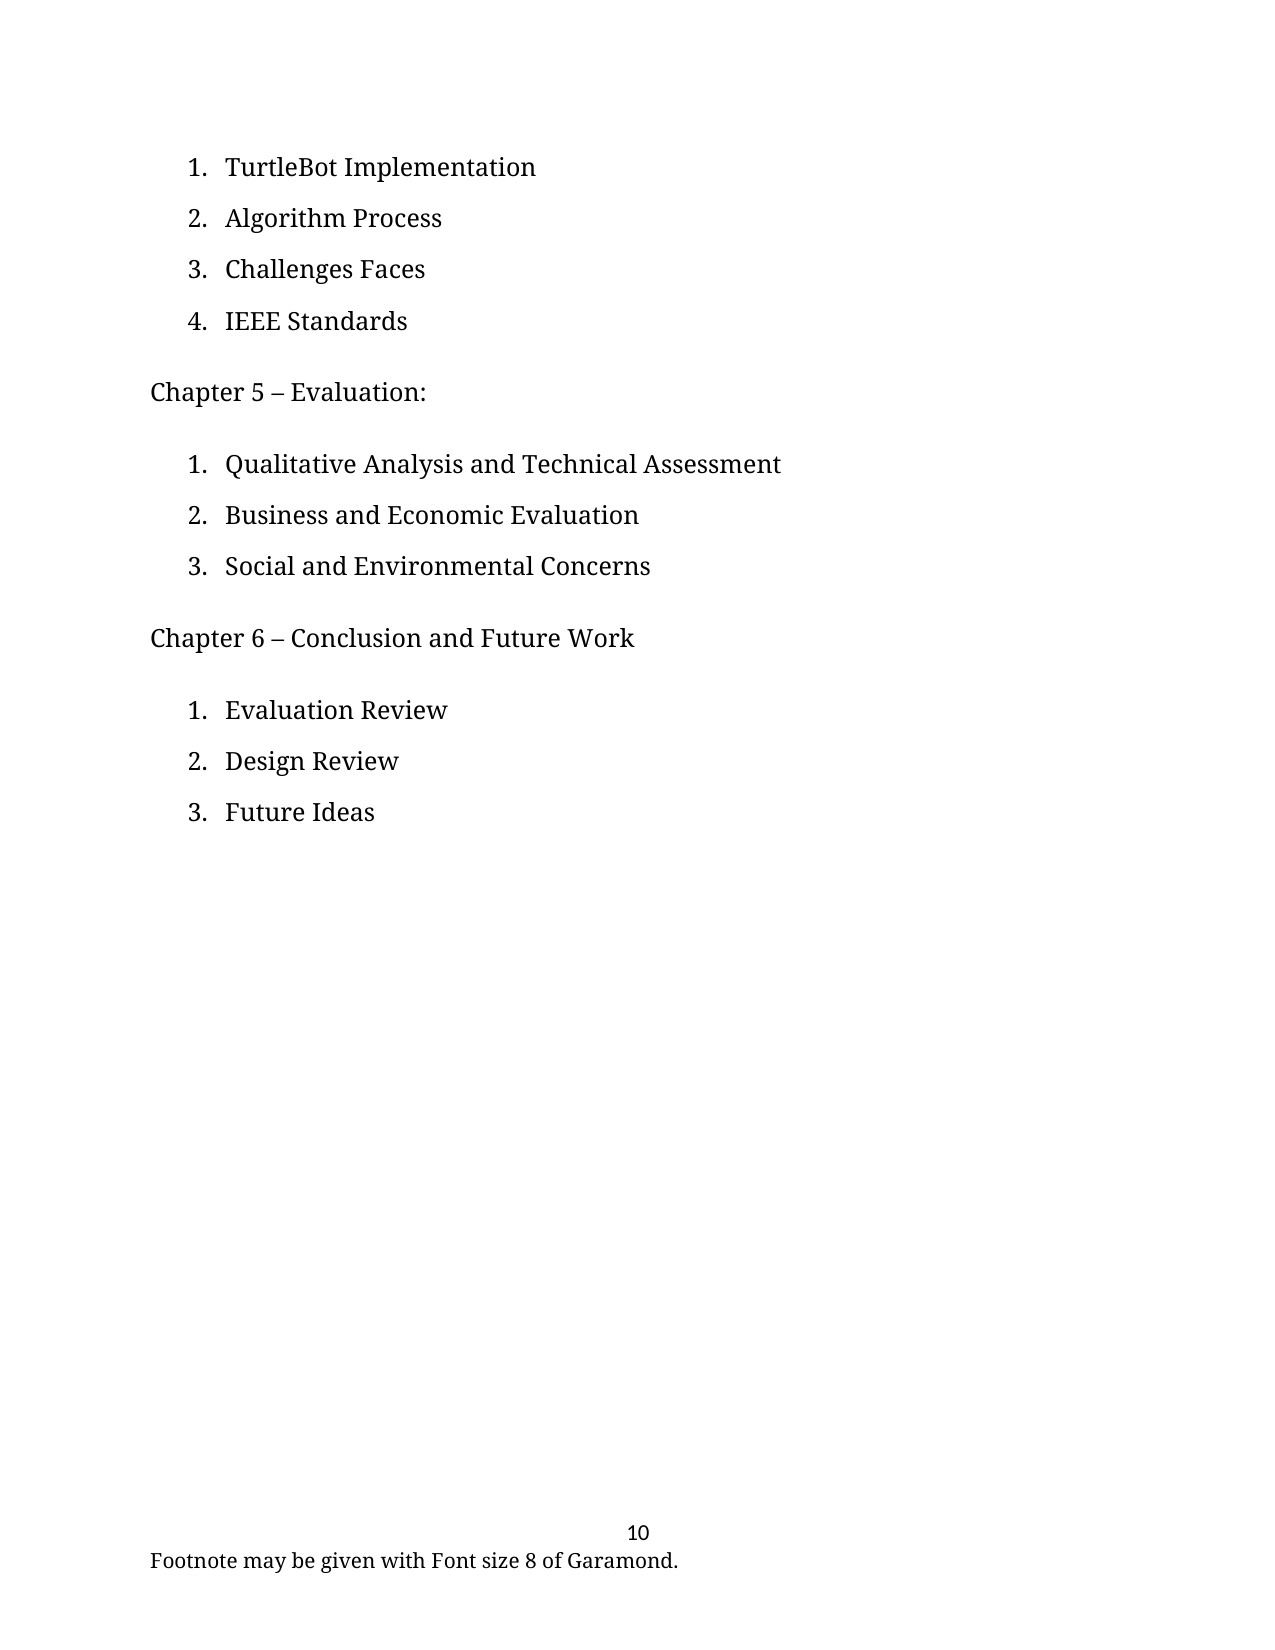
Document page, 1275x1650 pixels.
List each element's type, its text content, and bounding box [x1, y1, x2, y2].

text Chapter 6 – Conclusion and Future Work [150, 621, 1125, 655]
list Business and Economic Evaluation [187, 498, 1125, 532]
list TurtleBot Implementation [187, 150, 1125, 184]
list Future Ideas [187, 795, 1125, 829]
list Social and Environmental Concerns [187, 549, 1125, 583]
text Chapter 5 – Evaluation: [150, 375, 1125, 409]
list Evaluation Review [187, 693, 1125, 727]
list IEEE Standards [187, 303, 1125, 337]
list Algorithm Process [187, 201, 1125, 235]
list Design Review [187, 744, 1125, 778]
list Challenges Faces [187, 252, 1125, 286]
list Qualitative Analysis and Technical Assessment [187, 447, 1125, 481]
